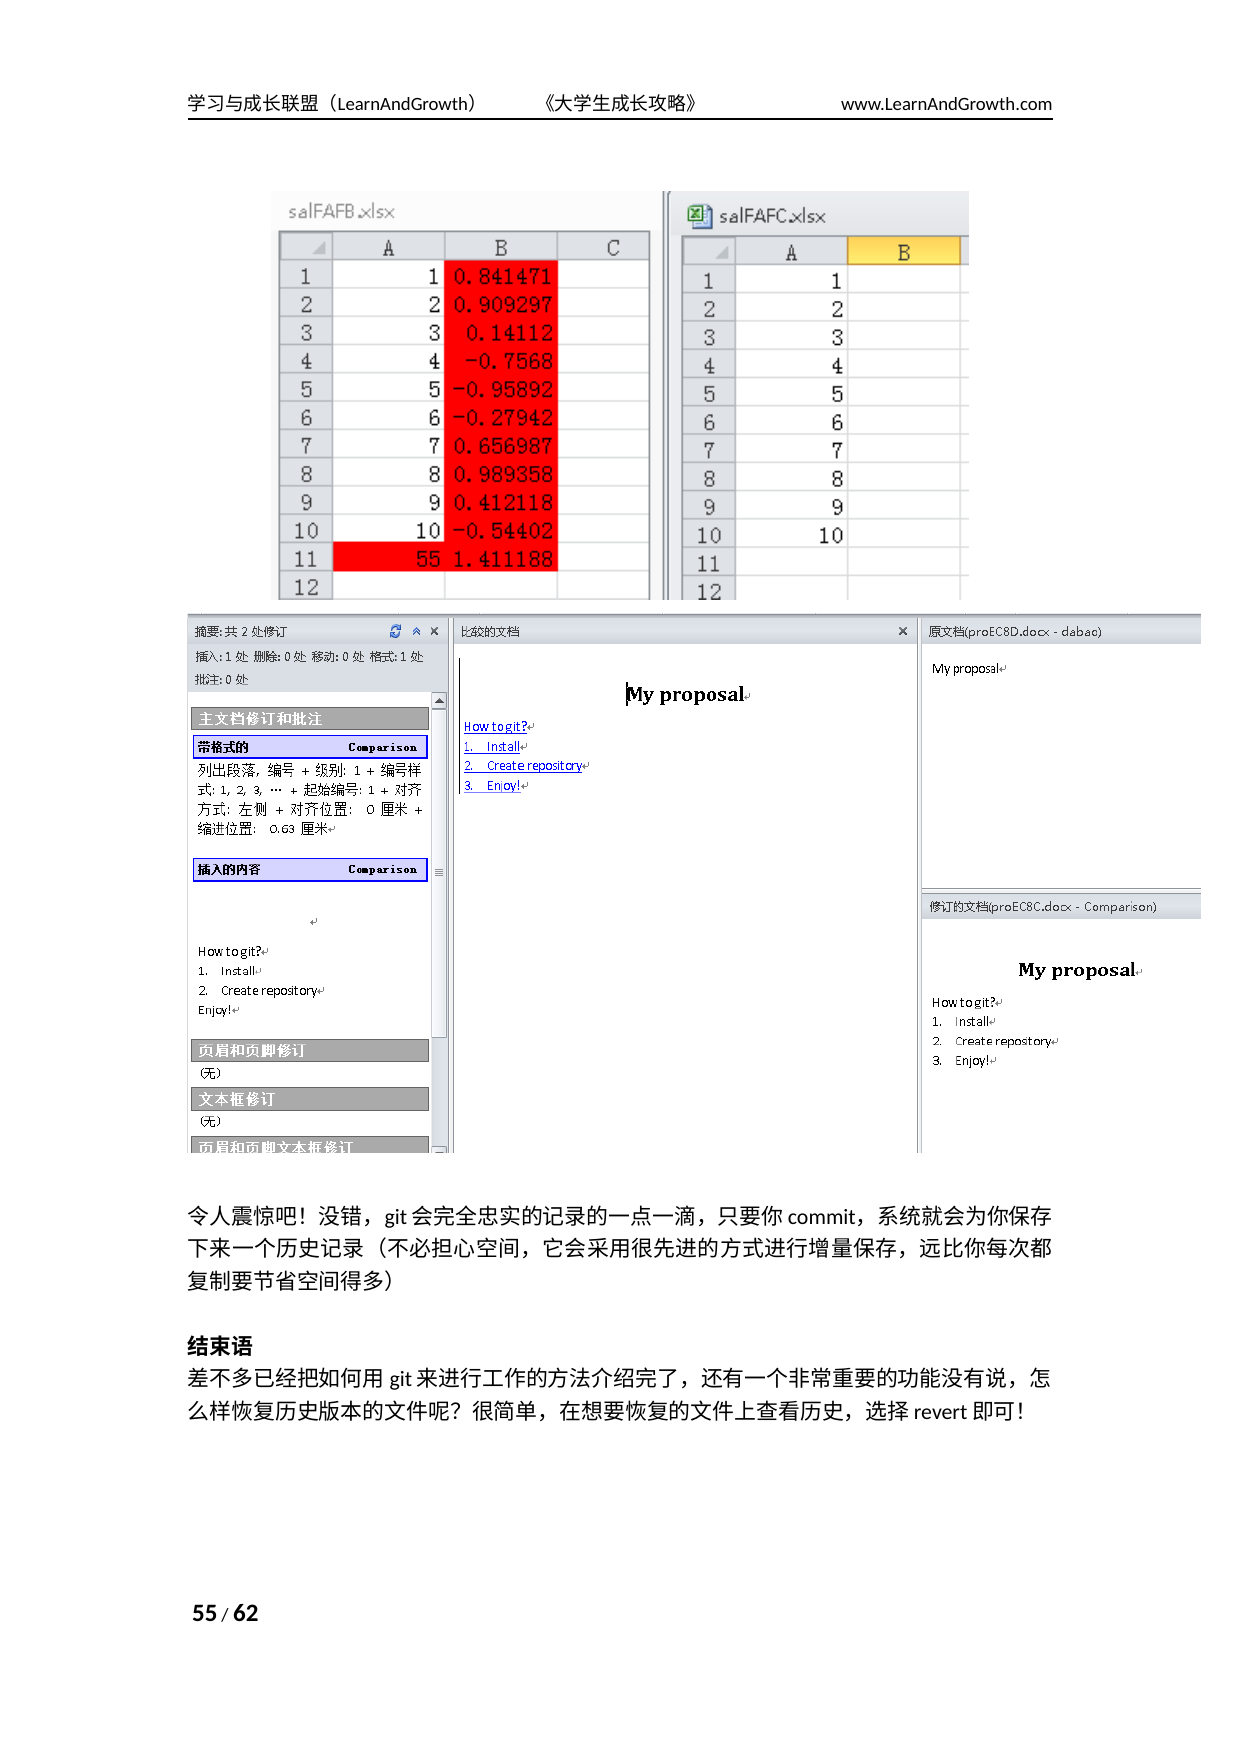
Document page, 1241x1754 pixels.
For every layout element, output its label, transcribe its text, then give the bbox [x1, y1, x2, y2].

text 差不多已经把如何用git来进行工作的方法介绍完了，还有一个非常重要的功能没有说，怎么样恢复历史版本的文件呢？很简单，在想要恢复的文件上查看历史，选择revert即可！ [187, 1361, 1053, 1426]
picture [271, 191, 969, 600]
picture [187, 613, 1201, 1153]
text 令人震惊吧！没错，git会完全忠实的记录的一点一滴，只要你commit，系统就会为你保存下来一个历史记录（不必担心空间，它会采用很先进的方式进行增量保存，远比你每次都复制要节省空间得多） [187, 1198, 1053, 1296]
text 结束语 [187, 1328, 1053, 1361]
